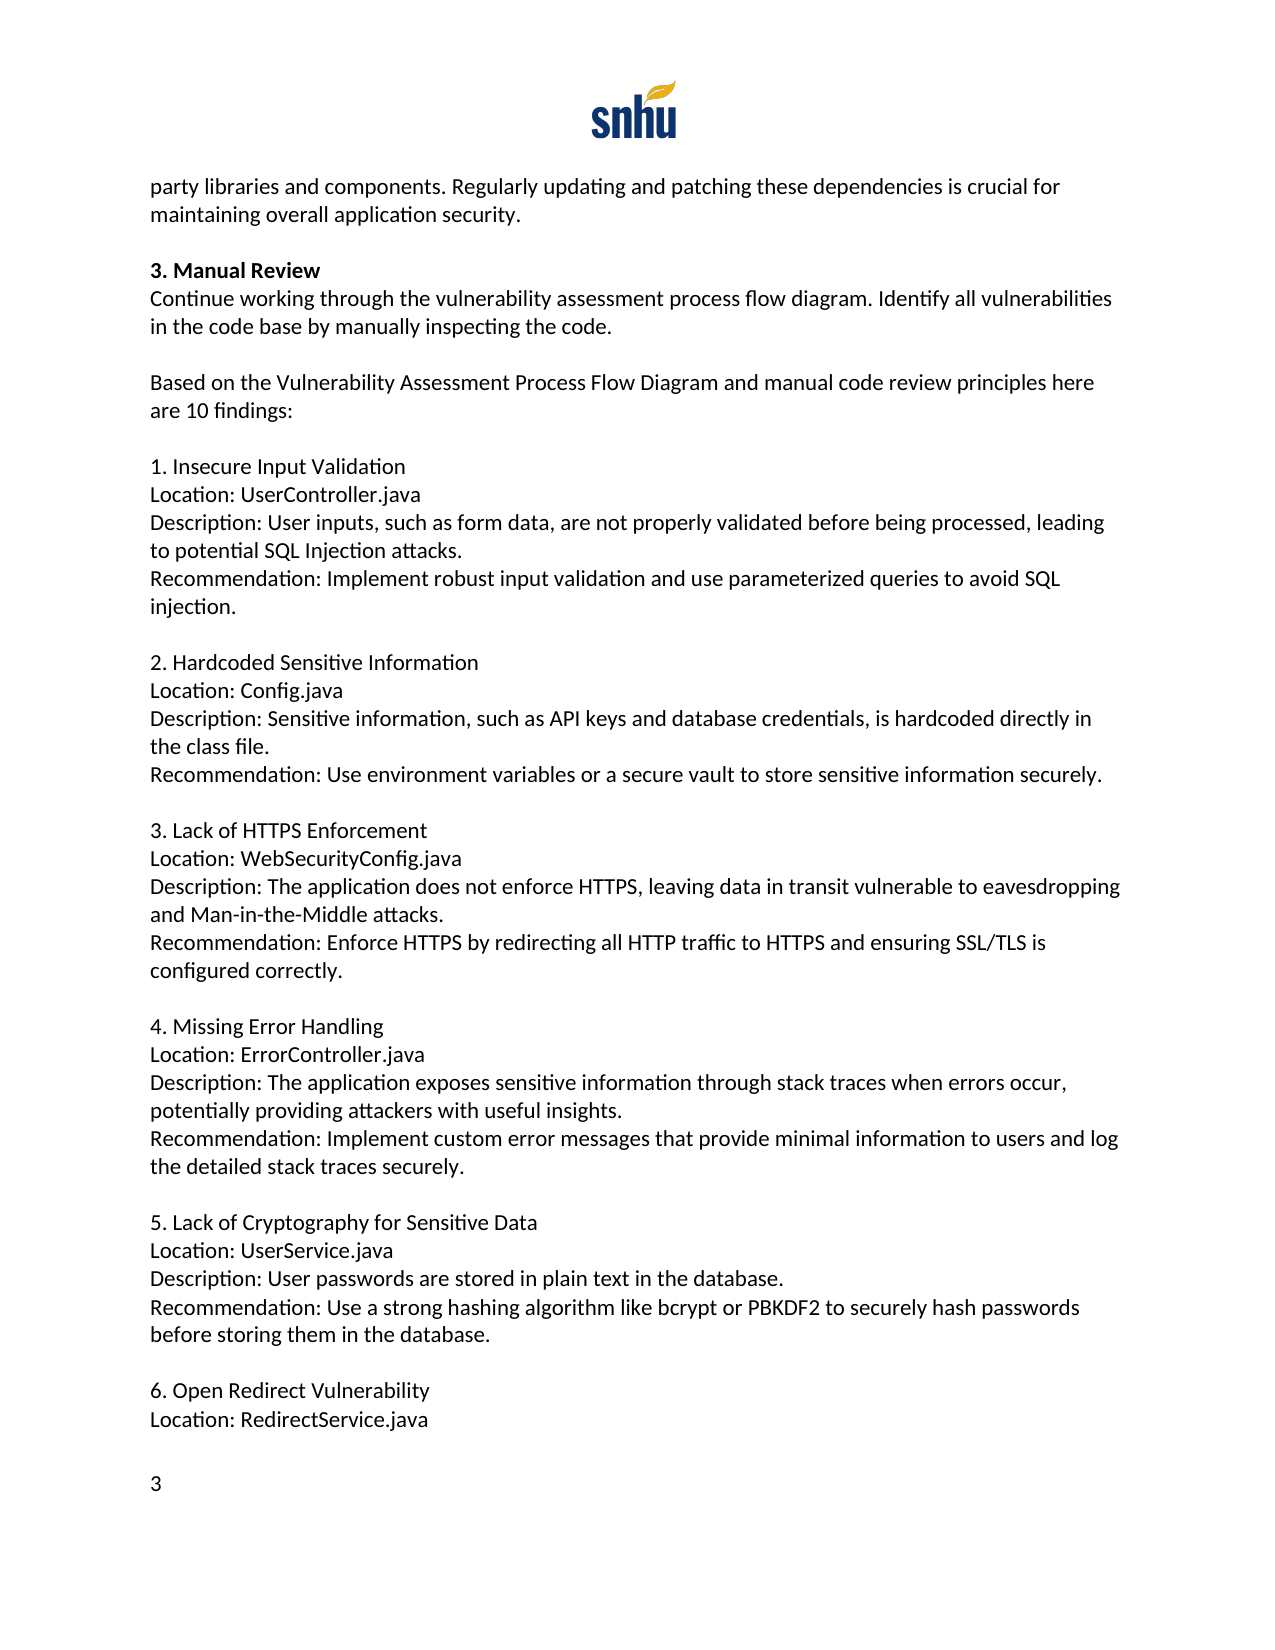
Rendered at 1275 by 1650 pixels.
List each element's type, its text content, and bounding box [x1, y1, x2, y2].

text 3. Lack of HTTPS Enforcement [150, 816, 1125, 844]
text Description: The application exposes sensitive information through stack traces when errors occur, potentially providing attackers with useful insights. [150, 1068, 1125, 1124]
text Recommendation: Implement robust input validation and use parameterized queries to avoid SQL injection. [150, 564, 1125, 620]
text Based on the Vulnerability Assessment Process Flow Diagram and manual code review principles here are 10 findings: [150, 368, 1125, 424]
text Location: Config.java [150, 676, 1125, 704]
text Description: The application does not enforce HTTPS, leaving data in transit vulnerable to eavesdropping and Man-in-the-Middle attacks. [150, 872, 1125, 928]
text Recommendation: Use a strong hashing algorithm like bcrypt or PBKDF2 to securely hash passwords before storing them in the database. [150, 1293, 1125, 1349]
text Location: UserService.java [150, 1237, 1125, 1264]
text Location: UserController.java [150, 480, 1125, 508]
text Recommendation: Implement custom error messages that provide minimal information to users and log the detailed stack traces securely. [150, 1124, 1125, 1181]
text Location: ErrorController.java [150, 1040, 1125, 1068]
text 5. Lack of Cryptography for Sensitive Data [150, 1208, 1125, 1237]
text 1. Insecure Input Validation [150, 452, 1125, 480]
text 3. Manual Review [150, 256, 1125, 284]
text Location: WebSecurityConfig.java [150, 844, 1125, 872]
text Description: Sensitive information, such as API keys and database credentials, is hardcoded directly in the class file. [150, 704, 1125, 760]
text 2. Hardcoded Sensitive Information [150, 648, 1125, 676]
text Location: RedirectService.java [150, 1405, 1125, 1433]
text Description: User inputs, such as form data, are not properly validated before being processed, leading to potential SQL Injection attacks. [150, 508, 1125, 564]
text Recommendation: Use environment variables or a secure vault to store sensitive information securely. [150, 760, 1125, 788]
text Description: User passwords are stored in plain text in the database. [150, 1264, 1125, 1293]
picture [572, 75, 703, 147]
text Continue working through the vulnerability assessment process flow diagram. Identify all vulnerabilities in the code base by manually inspecting the code. [150, 284, 1125, 340]
text 6. Open Redirect Vulnerability [150, 1377, 1125, 1405]
text Recommendation: Enforce HTTPS by redirecting all HTTP traffic to HTTPS and ensuring SSL/TLS is configured correctly. [150, 928, 1125, 984]
text 4. Missing Error Handling [150, 1012, 1125, 1040]
